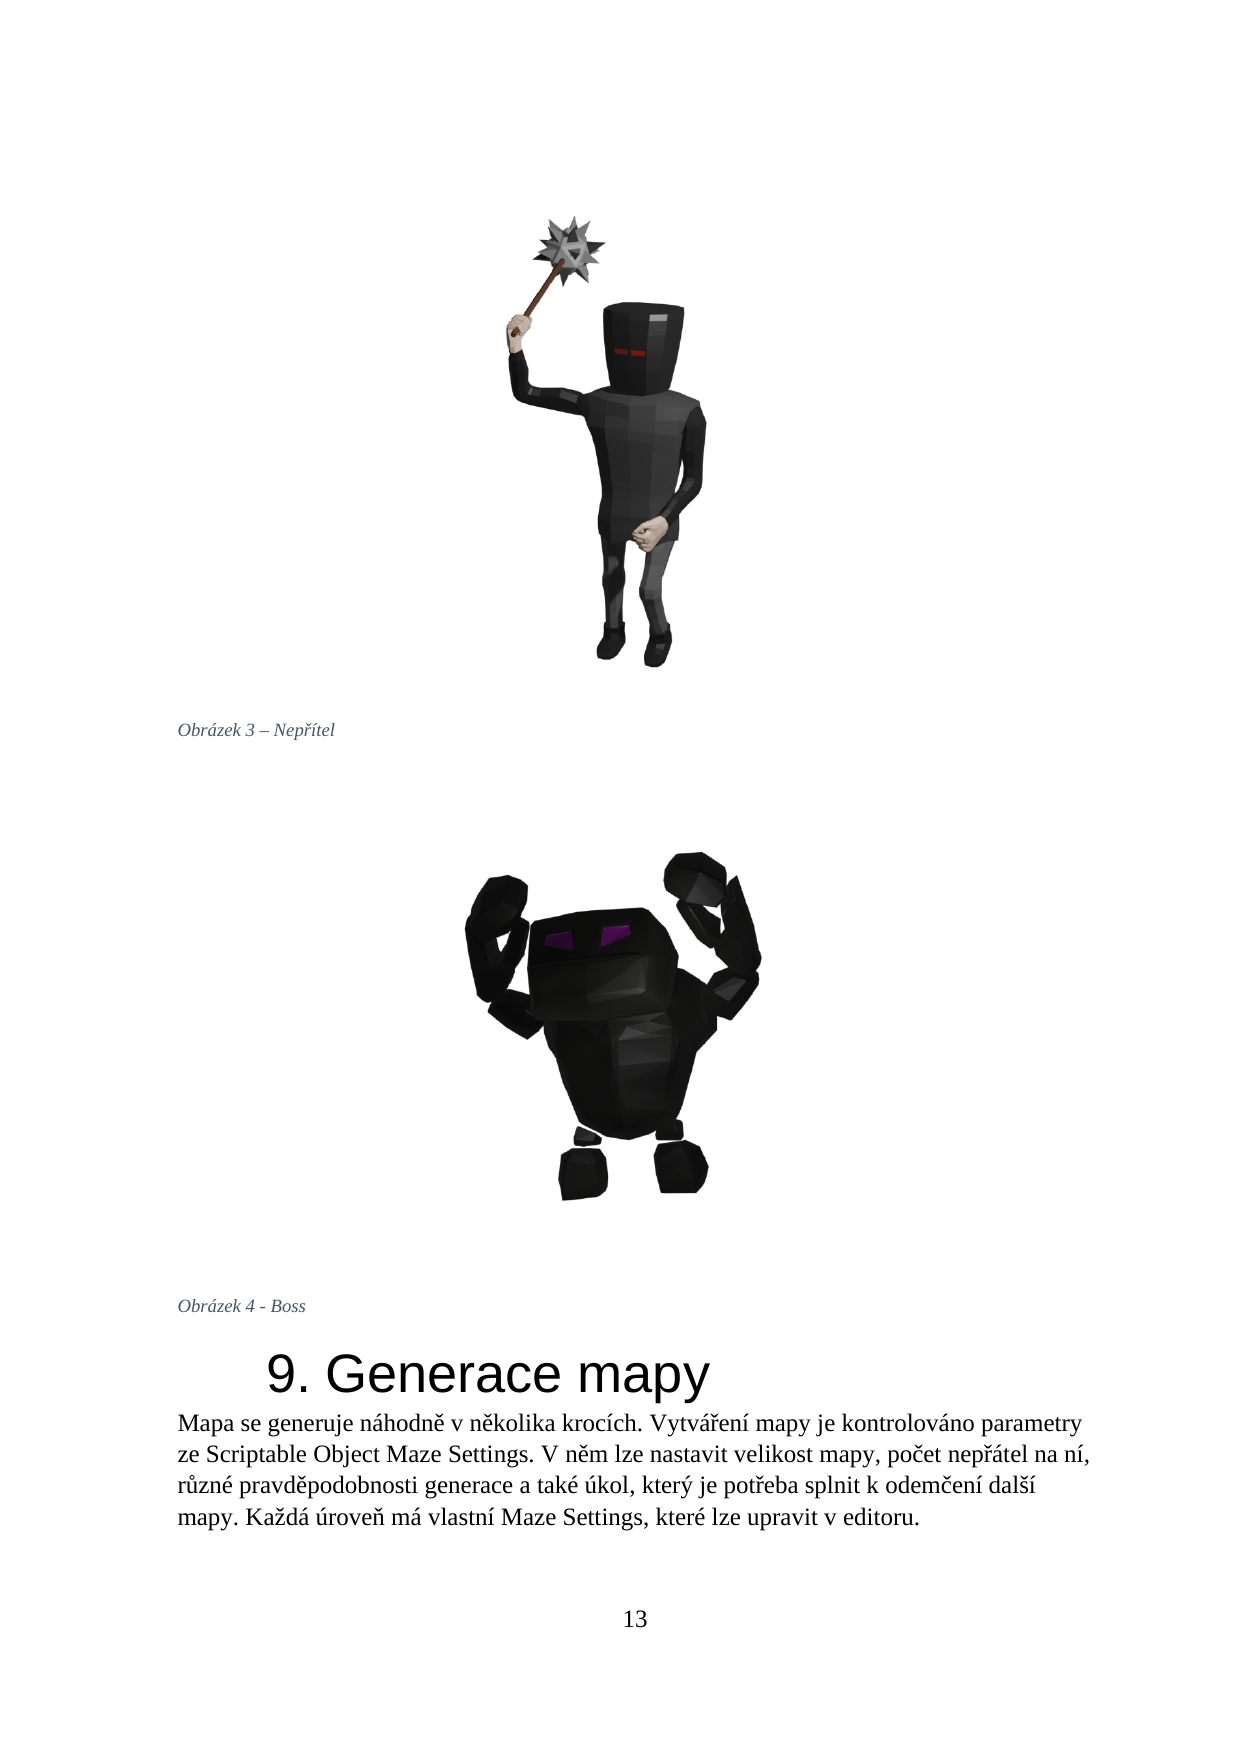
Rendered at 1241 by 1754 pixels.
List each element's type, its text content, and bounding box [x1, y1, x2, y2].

picture [177, 184, 1093, 700]
text Obrázek 4 - Boss [177, 1295, 1092, 1316]
picture [177, 761, 1093, 1276]
text Generace mapy [215, 1341, 1092, 1403]
text Obrázek 3 – Nepřítel [177, 718, 1092, 740]
text Mapa se generuje náhodně v několika krocích. Vytváření mapy je kontrolováno parametry ze Scriptable Object Maze Settings. V něm lze nastavit velikost mapy, počet nepřátel na ní, různé pravděpodobnosti generace a také úkol, který je potřeba splnit k odemčení další mapy. Každá úroveň má vlastní Maze Settings, které lze upravit v editoru. [177, 1408, 1092, 1530]
